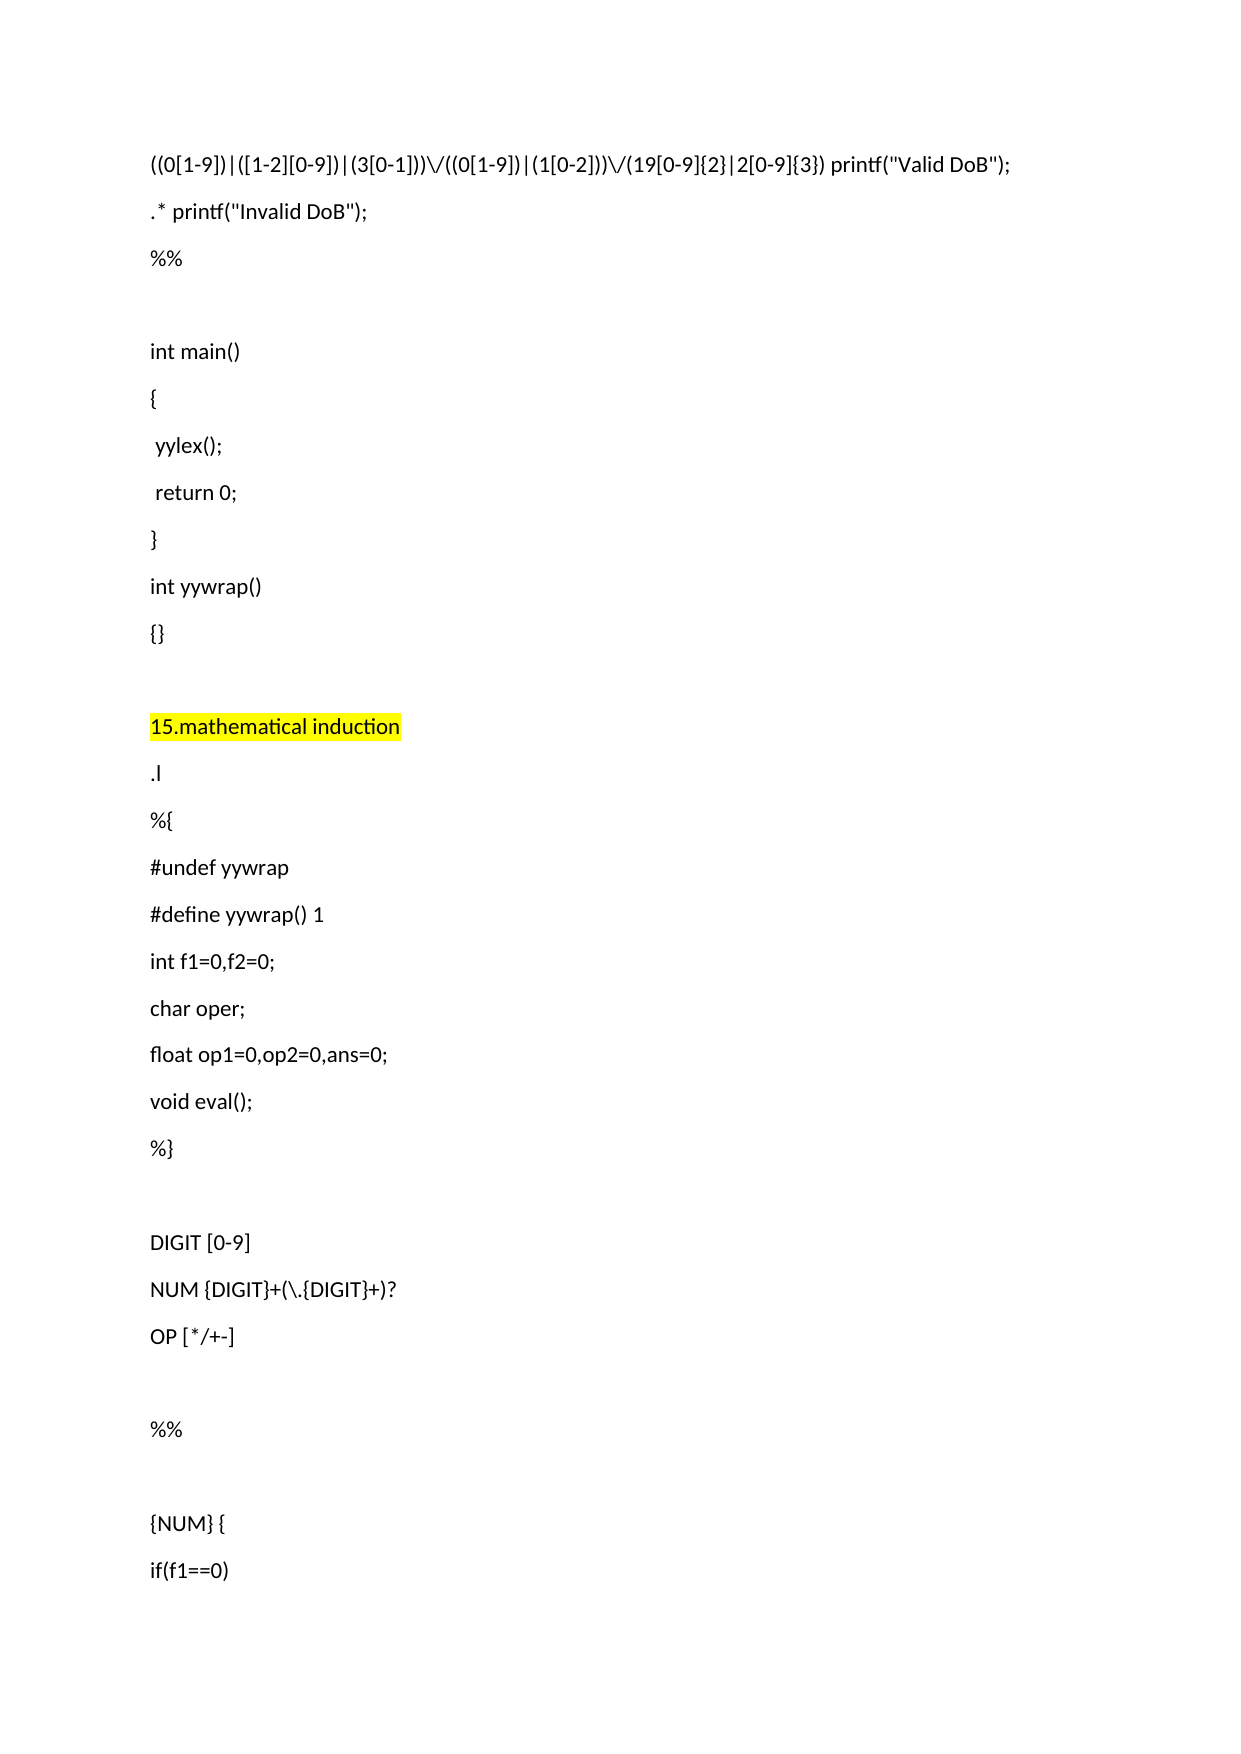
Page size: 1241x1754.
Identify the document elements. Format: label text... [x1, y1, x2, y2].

text %{ [150, 806, 1090, 834]
text {NUM} { [150, 1509, 1090, 1537]
text int f1=0,f2=0; [150, 947, 1090, 975]
text 15.mathematical induction [150, 712, 1090, 741]
text %% [150, 1416, 1090, 1444]
text int yywrap() [150, 572, 1090, 600]
text char oper; [150, 994, 1090, 1022]
text DIGIT [0-9] [150, 1228, 1090, 1256]
text } [150, 525, 1090, 553]
text yylex(); [150, 431, 1090, 459]
text void eval(); [150, 1087, 1090, 1116]
text float op1=0,op2=0,ans=0; [150, 1041, 1090, 1069]
text OP [*/+-] [150, 1322, 1090, 1350]
text .* printf("Invalid DoB"); [150, 197, 1090, 225]
text %% [150, 244, 1090, 272]
text #undef yywrap [150, 853, 1090, 881]
text {} [150, 619, 1090, 647]
text return 0; [150, 478, 1090, 506]
text NUM {DIGIT}+(\.{DIGIT}+)? [150, 1275, 1090, 1303]
text #define yywrap() 1 [150, 900, 1090, 928]
text { [150, 384, 1090, 412]
text if(f1==0) [150, 1556, 1090, 1584]
text %} [150, 1134, 1090, 1162]
text ((0[1-9])|([1-2][0-9])|(3[0-1]))\/((0[1-9])|(1[0-2]))\/(19[0-9]{2}|2[0-9]{3}) printf("Valid DoB"); [150, 150, 1090, 178]
text .l [150, 759, 1090, 787]
text int main() [150, 337, 1090, 366]
